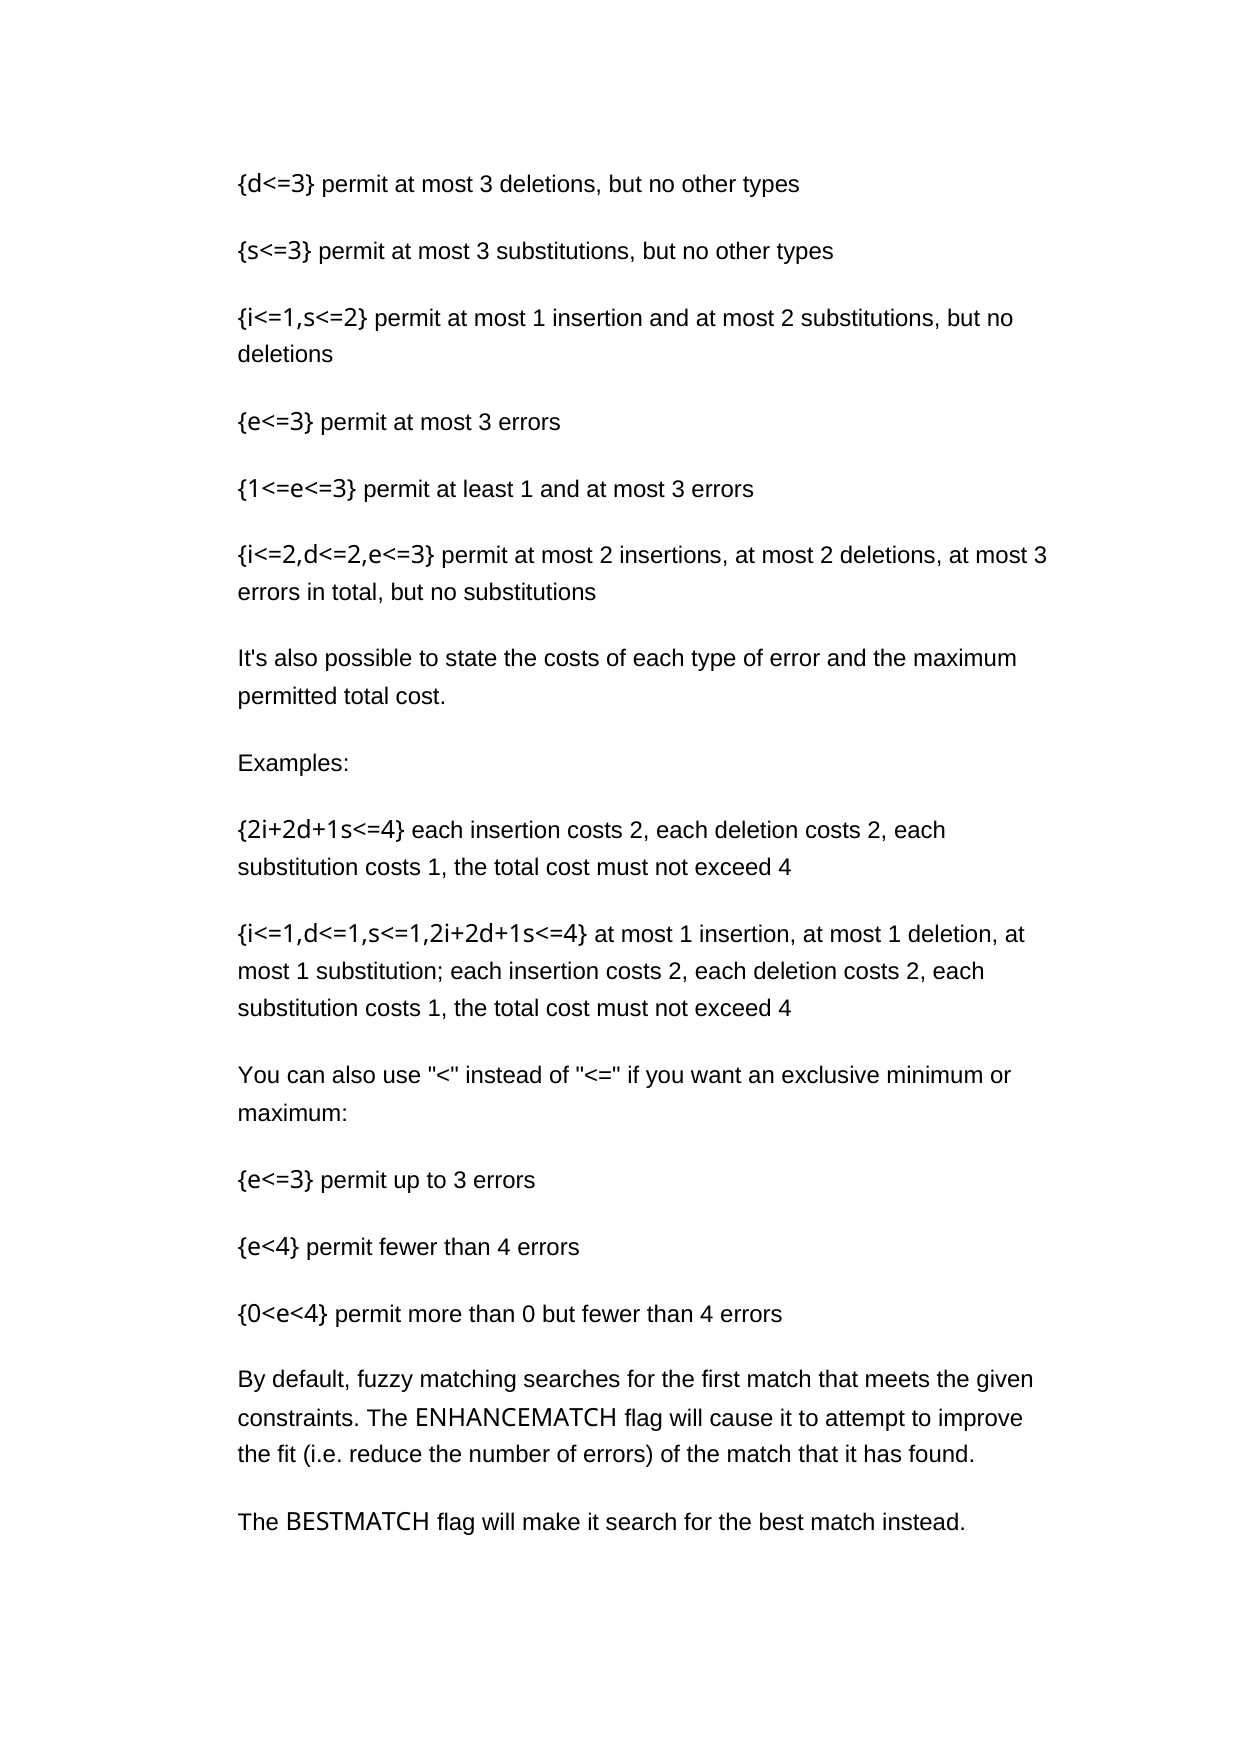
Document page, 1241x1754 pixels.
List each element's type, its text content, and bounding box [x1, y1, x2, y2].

text {1<=e<=3} permit at least 1 and at most 3 errors [237, 469, 1053, 506]
text {e<4} permit fewer than 4 errors [237, 1227, 1053, 1264]
text By default, fuzzy matching searches for the first match that meets the given constraints. The ENHANCEMATCH flag will cause it to attempt to improve the fit (i.e. reduce the number of errors) of the match that it has found. [237, 1360, 1053, 1473]
text Examples: [237, 744, 1053, 781]
text {s<=3} permit at most 3 substitutions, but no other types [237, 231, 1053, 269]
text It's also possible to state the costs of each type of error and the maximum permitted total cost. [237, 639, 1053, 714]
text The BESTMATCH flag will make it search for the best match instead. [237, 1502, 1053, 1539]
text {2i+2d+1s<=4} each insertion costs 2, each deletion costs 2, each substitution costs 1, the total cost must not exceed 4 [237, 810, 1053, 885]
text {d<=3} permit at most 3 deletions, but no other types [237, 164, 1053, 202]
text {i<=2,d<=2,e<=3} permit at most 2 insertions, at most 2 deletions, at most 3 errors in total, but no substitutions [237, 535, 1053, 610]
text {e<=3} permit at most 3 errors [237, 402, 1053, 439]
text {e<=3} permit up to 3 errors [237, 1160, 1053, 1198]
text {0<e<4} permit more than 0 but fewer than 4 errors [237, 1294, 1053, 1331]
text You can also use "<" instead of "<=" if you want an exclusive minimum or maximum: [237, 1056, 1053, 1131]
text {i<=1,d<=1,s<=1,2i+2d+1s<=4} at most 1 insertion, at most 1 deletion, at most 1 substitution; each insertion costs 2, each deletion costs 2, each substitution costs 1, the total cost must not exceed 4 [237, 914, 1053, 1027]
text {i<=1,s<=2} permit at most 1 insertion and at most 2 substitutions, but no deletions [237, 298, 1053, 373]
